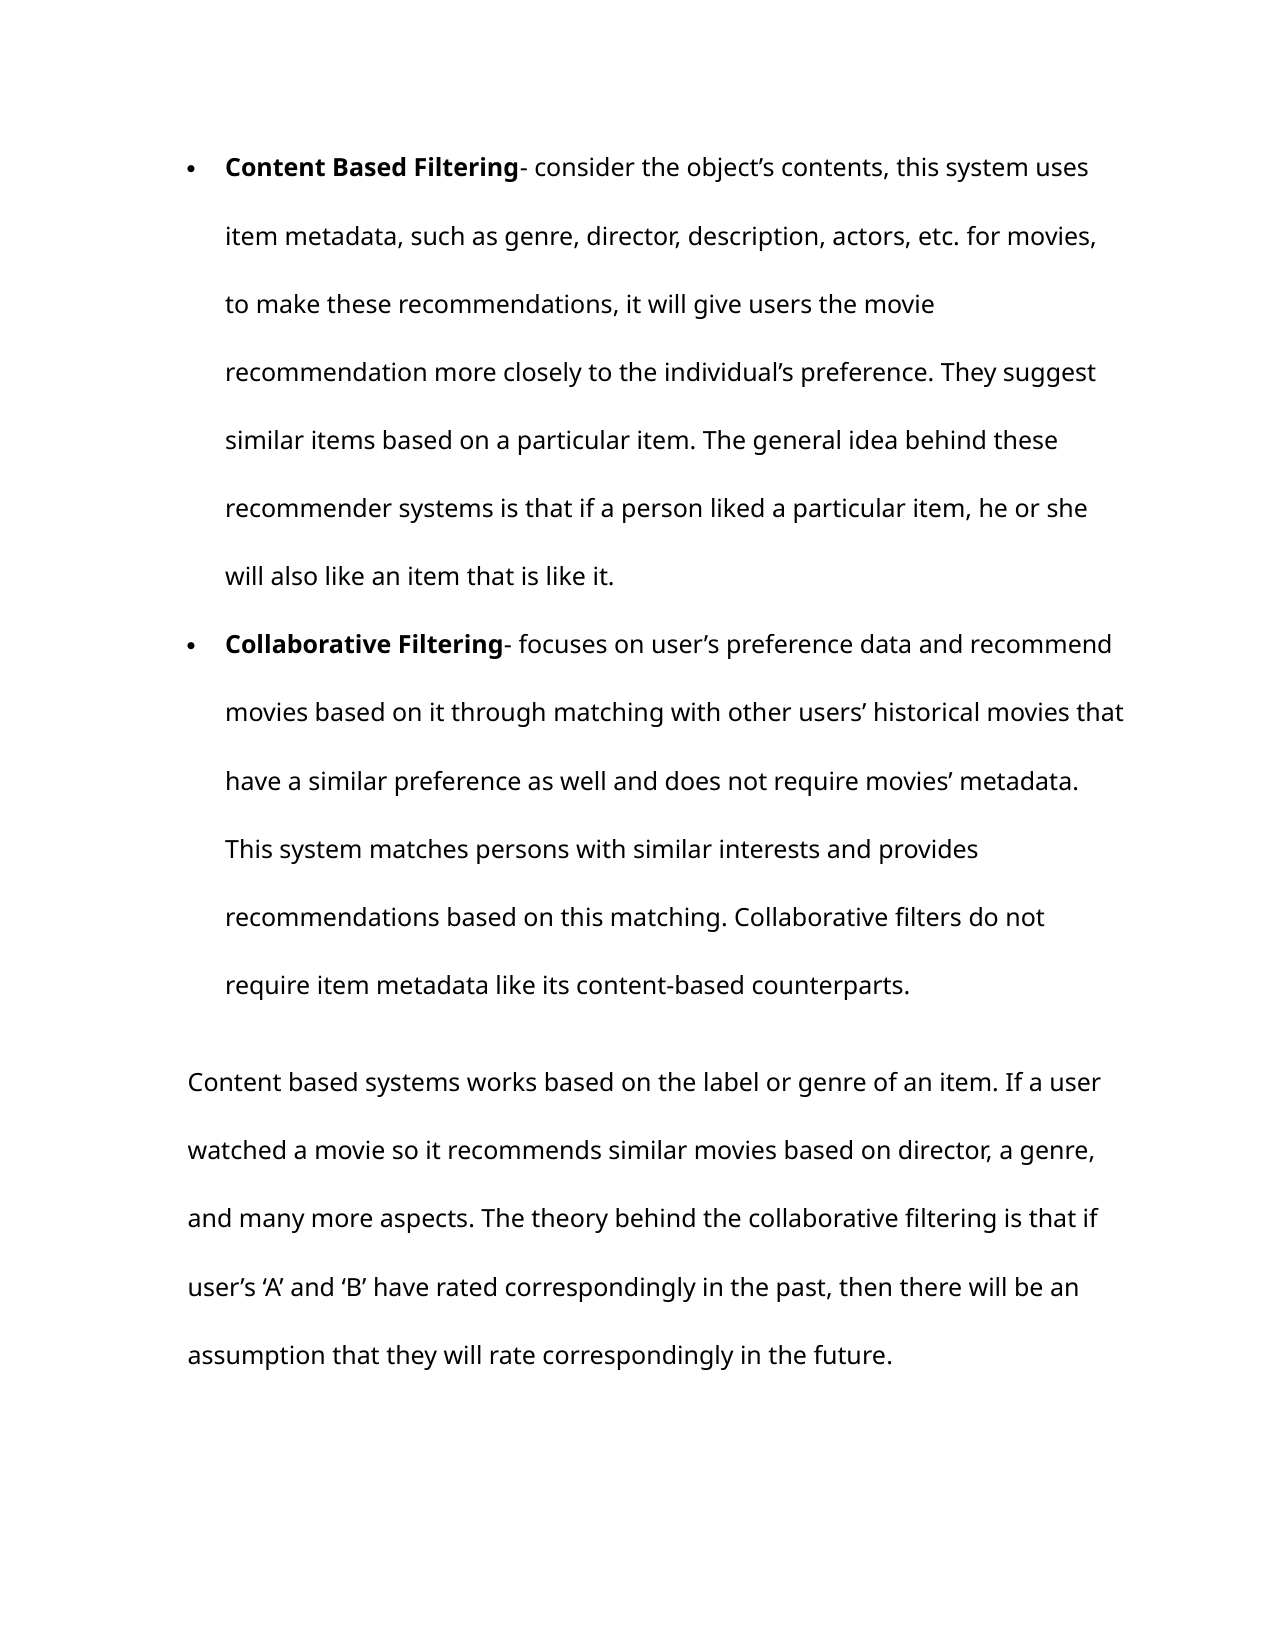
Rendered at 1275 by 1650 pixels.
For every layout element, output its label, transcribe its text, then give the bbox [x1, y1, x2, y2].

list Collaborative Filtering- focuses on user’s preference data and recommend movies based on it through matching with other users’ historical movies that have a similar preference as well and does not require movies’ metadata. This system matches persons with similar interests and provides recommendations based on this matching. Collaborative filters do not require item metadata like its content-based counterparts. [187, 627, 1125, 1002]
list Content Based Filtering- consider the object’s contents, this system uses item metadata, such as genre, director, description, actors, etc. for movies, to make these recommendations, it will give users the movie recommendation more closely to the individual’s preference. They suggest similar items based on a particular item. The general idea behind these recommender systems is that if a person liked a particular item, he or she will also like an item that is like it. [187, 150, 1125, 593]
text Content based systems works based on the label or genre of an item. If a user watched a movie so it recommends similar movies based on director, a genre, and many more aspects. The theory behind the collaborative filtering is that if user’s ‘A’ and ‘B’ have rated correspondingly in the past, then there will be an assumption that they will rate correspondingly in the future. [187, 1065, 1125, 1371]
